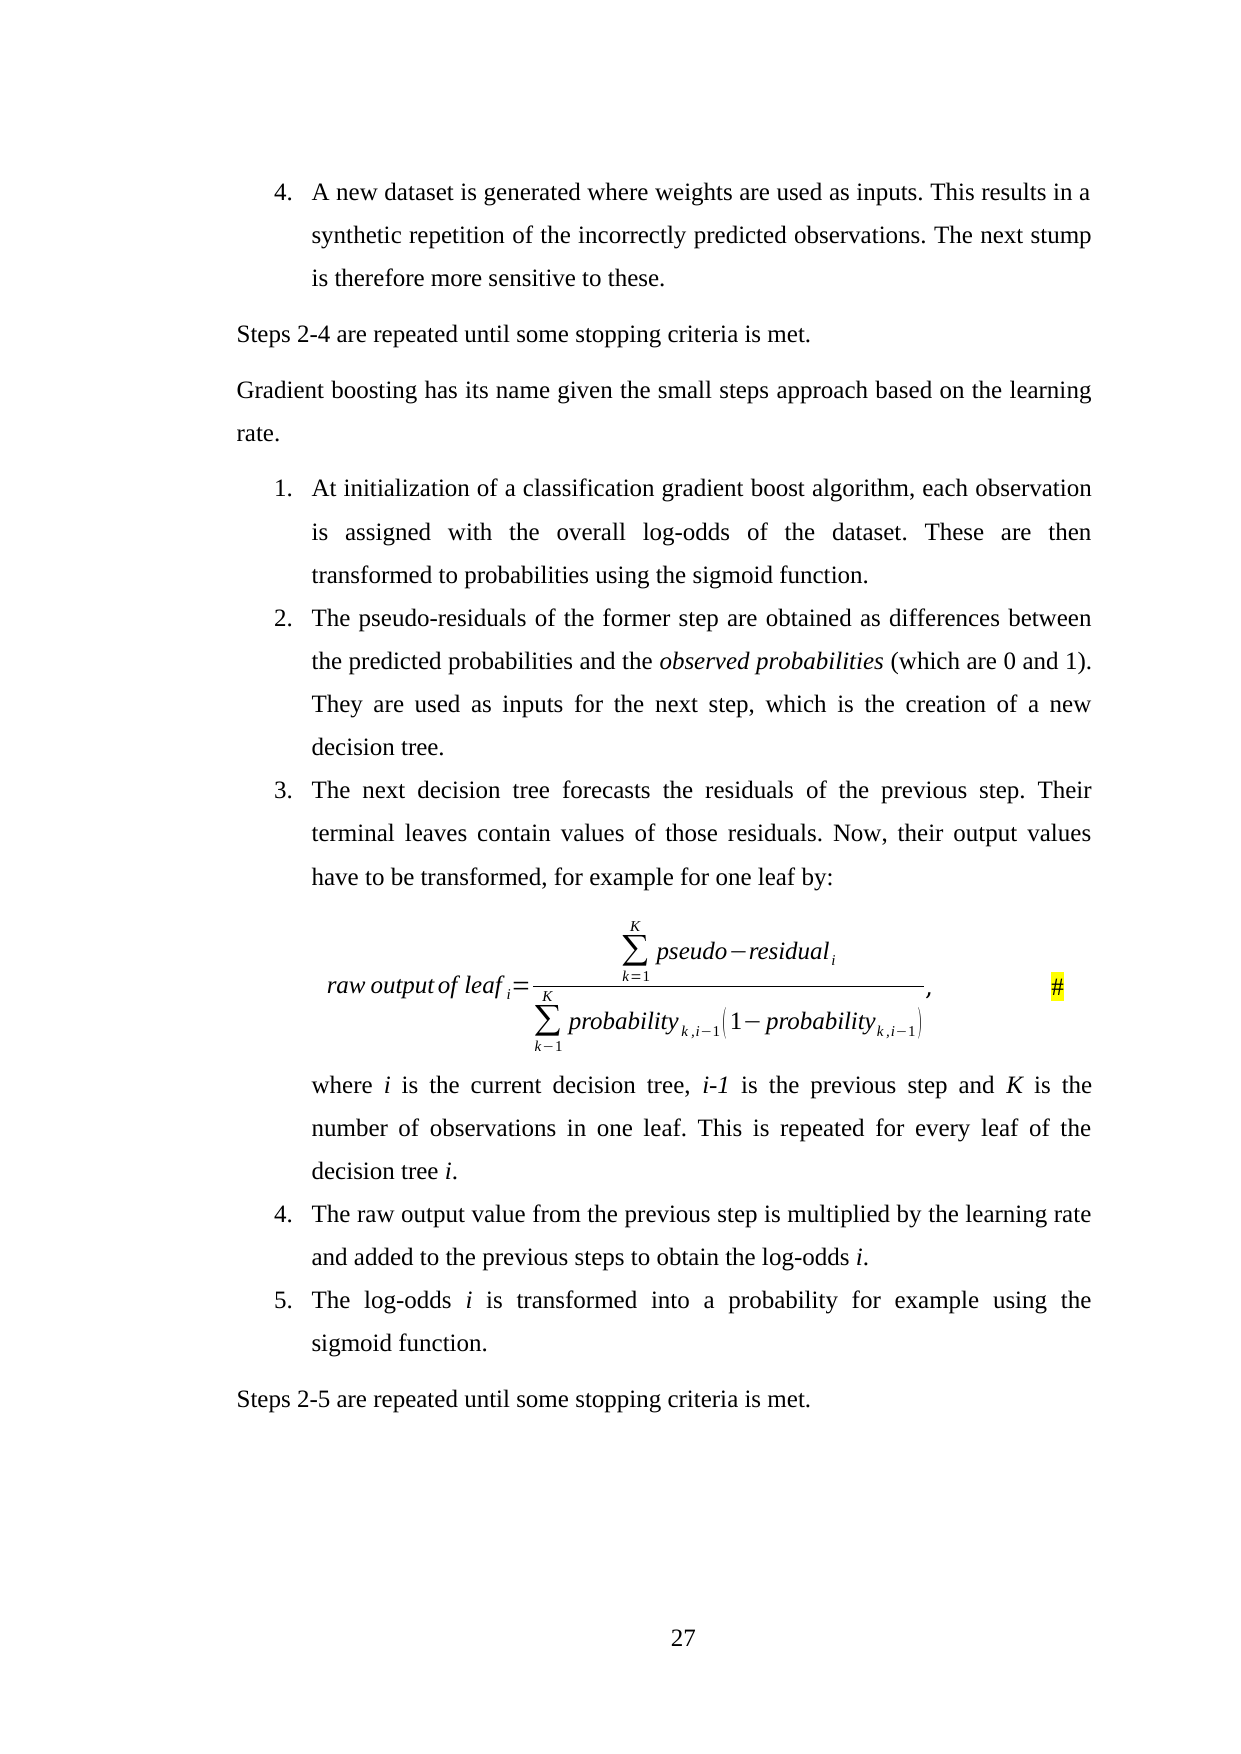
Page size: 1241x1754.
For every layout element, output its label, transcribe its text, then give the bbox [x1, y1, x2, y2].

list A new dataset is generated where weights are used as inputs. This results in a synthetic repetition of the incorrectly predicted observations. The next stump is therefore more sensitive to these. [274, 177, 1092, 292]
list The raw output value from the previous step is multiplied by the learning rate and added to the previous steps to obtain the log-odds i. [274, 1199, 1092, 1271]
table_header # [1023, 917, 1091, 1070]
list The next decision tree forecasts the residuals of the previous step. Their terminal leaves contain values of those residuals. Now, their output values have to be transformed, for example for one leaf by: [274, 775, 1092, 890]
text Steps 2-5 are repeated until some stopping criteria is met. [236, 1384, 1092, 1413]
table_header , [236, 917, 1023, 1070]
list where i is the current decision tree, i-1 is the previous step and K is the number of observations in one leaf. This is repeated for every leaf of the decision tree i. [311, 1070, 1092, 1185]
text Gradient boosting has its name given the small steps approach based on the learning rate. [236, 375, 1092, 447]
list At initialization of a classification gradient boost algorithm, each observation is assigned with the overall log-odds of the dataset. These are then transformed to probabilities using the sigmoid function. [274, 473, 1092, 588]
list The pseudo-residuals of the former step are obtained as differences between the predicted probabilities and the observed probabilities (which are 0 and 1). They are used as inputs for the next step, which is the creation of a new decision tree. [274, 603, 1092, 761]
text Steps 2-4 are repeated until some stopping criteria is met. [236, 319, 1092, 348]
list The log-odds i is transformed into a probability for example using the sigmoid function. [274, 1285, 1092, 1357]
